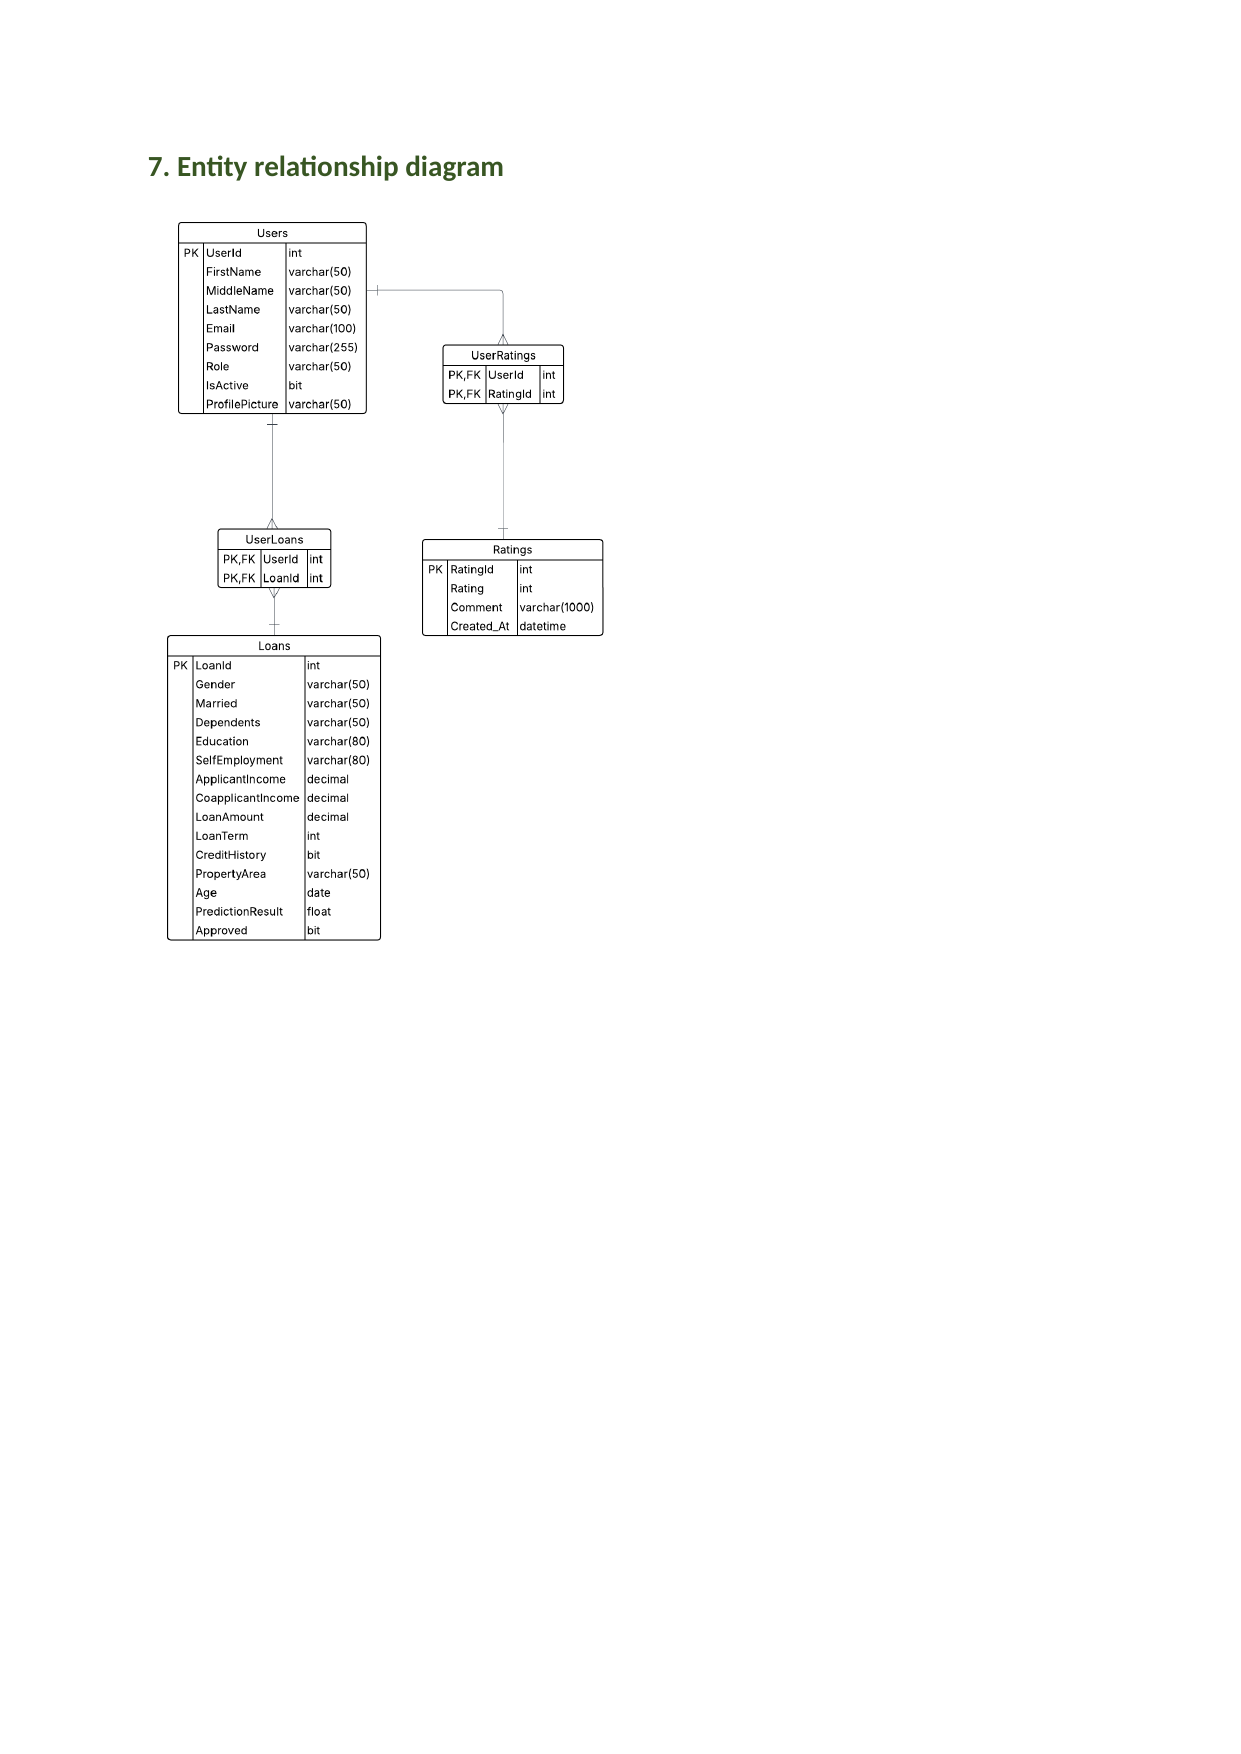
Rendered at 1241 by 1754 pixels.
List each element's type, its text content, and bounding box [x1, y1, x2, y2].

picture [147, 202, 623, 960]
text 7. Entity relationship diagram [148, 148, 1093, 183]
